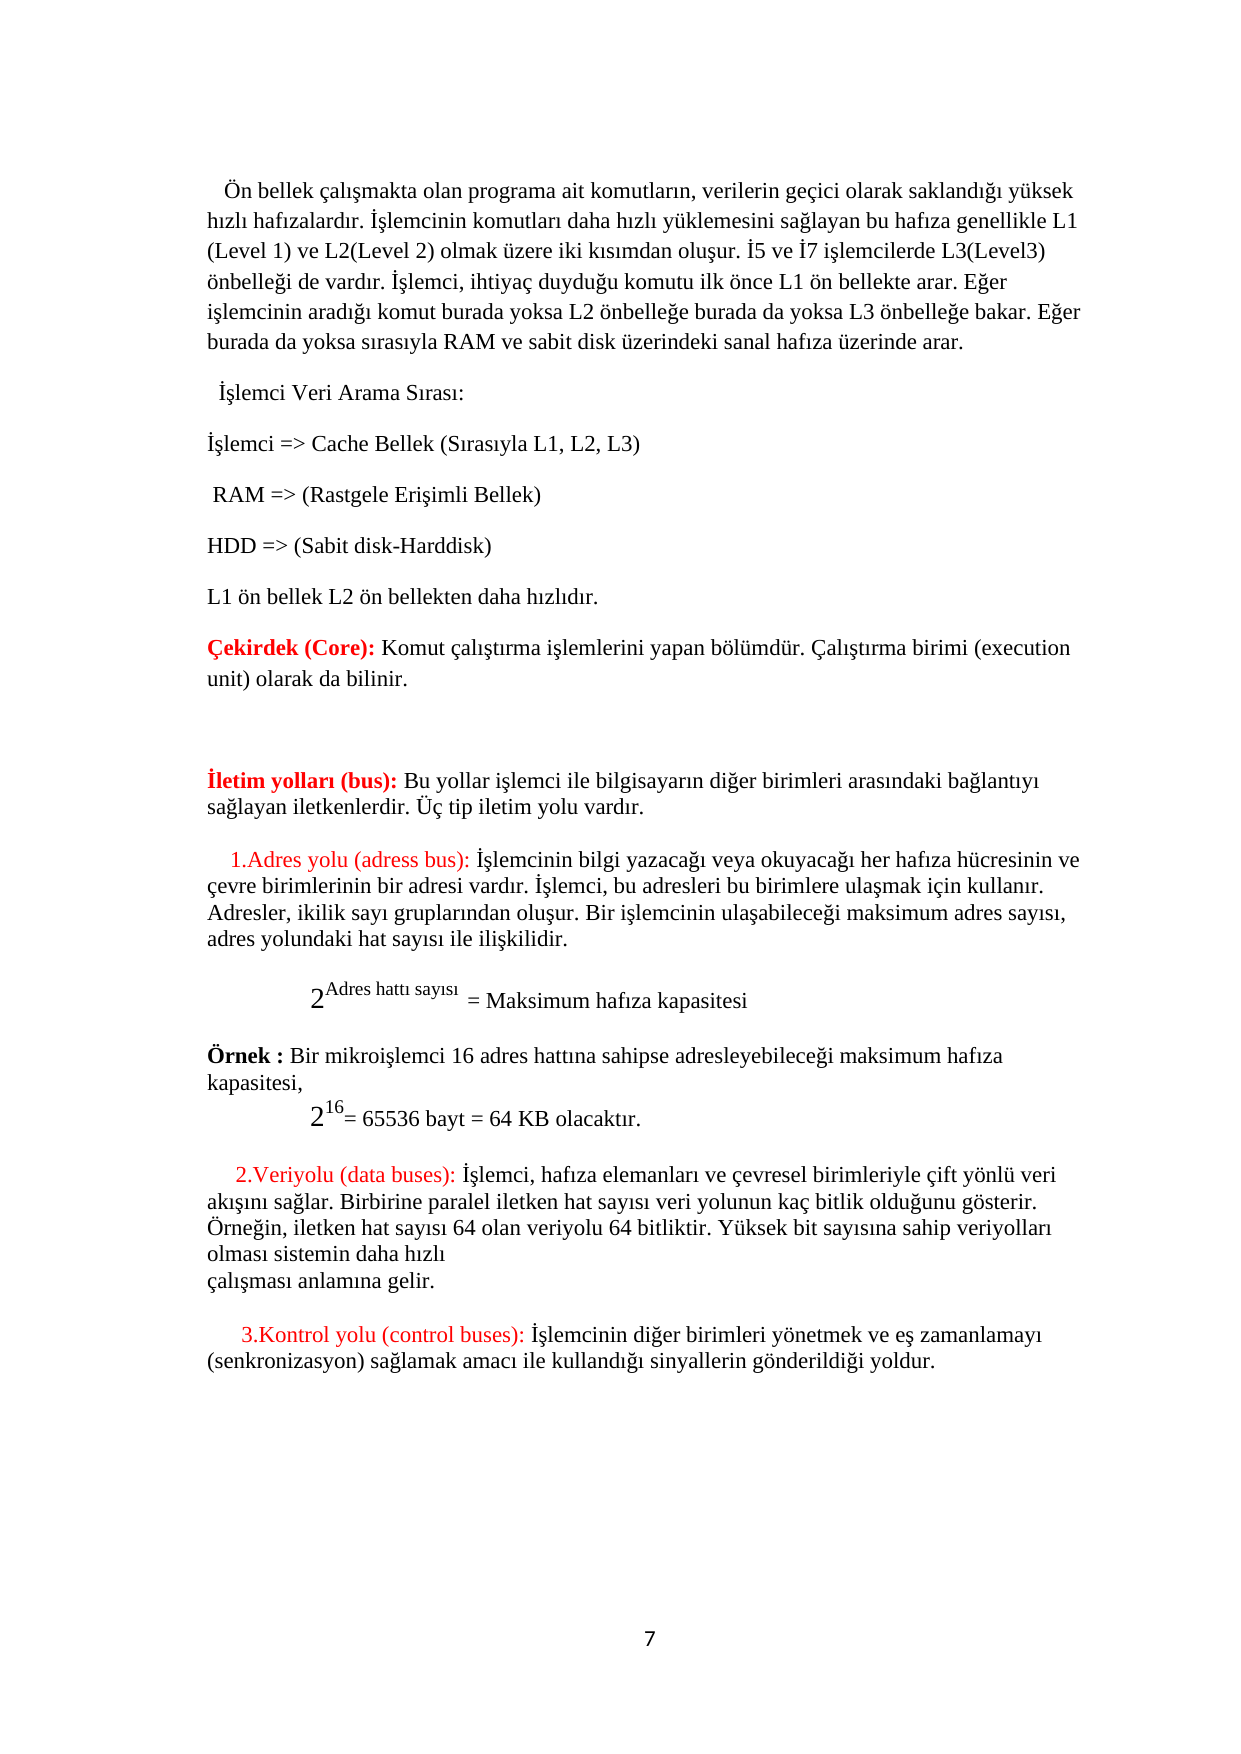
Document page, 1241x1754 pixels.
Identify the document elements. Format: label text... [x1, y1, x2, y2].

text 2.Veriyolu (data buses): İşlemci, hafıza elemanları ve çevresel birimleriyle çift yönlü veri akışını sağlar. Birbirine paralel iletken hat sayısı veri yolunun kaç bitlik olduğunu gösterir. Örneğin, iletken hat sayısı 64 olan veriyolu 64 bitliktir. Yüksek bit sayısına sahip veriyolları olması sistemin daha hızlı çalışması anlamına gelir. [207, 1161, 1092, 1293]
text 216= 65536 bayt = 64 KB olacaktır. [207, 1095, 1092, 1133]
text İşlemci => Cache Bellek (Sırasıyla L1, L2, L3) [207, 430, 1092, 457]
text 3.Kontrol yolu (control buses): İşlemcinin diğer birimleri yönetmek ve eş zamanlamayı (senkronizasyon) sağlamak amacı ile kullandığı sinyallerin gönderildiği yoldur. [207, 1321, 1092, 1374]
text HDD => (Sabit disk-Harddisk) [207, 532, 1092, 559]
text Çekirdek (Core): Komut çalıştırma işlemlerini yapan bölümdür. Çalıştırma birimi (execution unit) olarak da bilinir. [207, 634, 1092, 691]
text İletim yolları (bus): Bu yollar işlemci ile bilgisayarın diğer birimleri arasındaki bağlantıyı sağlayan iletkenlerdir. Üç tip iletim yolu vardır. [207, 767, 1092, 819]
text İşlemci Veri Arama Sırası: [207, 379, 1092, 406]
text 1.Adres yolu (adress bus): İşlemcinin bilgi yazacağı veya okuyacağı her hafıza hücresinin ve çevre birimlerinin bir adresi vardır. İşlemci, bu adresleri bu birimlere ulaşmak için kullanır. Adresler, ikilik sayı gruplarından oluşur. Bir işlemcinin ulaşabileceği maksimum adres sayısı, adres yolundaki hat sayısı ile ilişkilidir. [207, 846, 1092, 951]
text 2Adres hattı sayısı = Maksimum hafıza kapasitesi [310, 978, 1092, 1016]
text RAM => (Rastgele Erişimli Bellek) [207, 481, 1092, 508]
text L1 ön bellek L2 ön bellekten daha hızlıdır. [207, 583, 1092, 610]
text Örnek : Bir mikroişlemci 16 adres hattına sahipse adresleyebileceği maksimum hafıza kapasitesi, [207, 1042, 1092, 1095]
text Ön bellek çalışmakta olan programa ait komutların, verilerin geçici olarak saklandığı yüksek hızlı hafızalardır. İşlemcinin komutları daha hızlı yüklemesini sağlayan bu hafıza genellikle L1 (Level 1) ve L2(Level 2) olmak üzere iki kısımdan oluşur. İ5 ve İ7 işlemcilerde L3(Level3) önbelleği de vardır. İşlemci, ihtiyaç duyduğu komutu ilk önce L1 ön bellekte arar. Eğer işlemcinin aradığı komut burada yoksa L2 önbelleğe burada da yoksa L3 önbelleğe bakar. Eğer burada da yoksa sırasıyla RAM ve sabit disk üzerindeki sanal hafıza üzerinde arar. [207, 177, 1092, 354]
